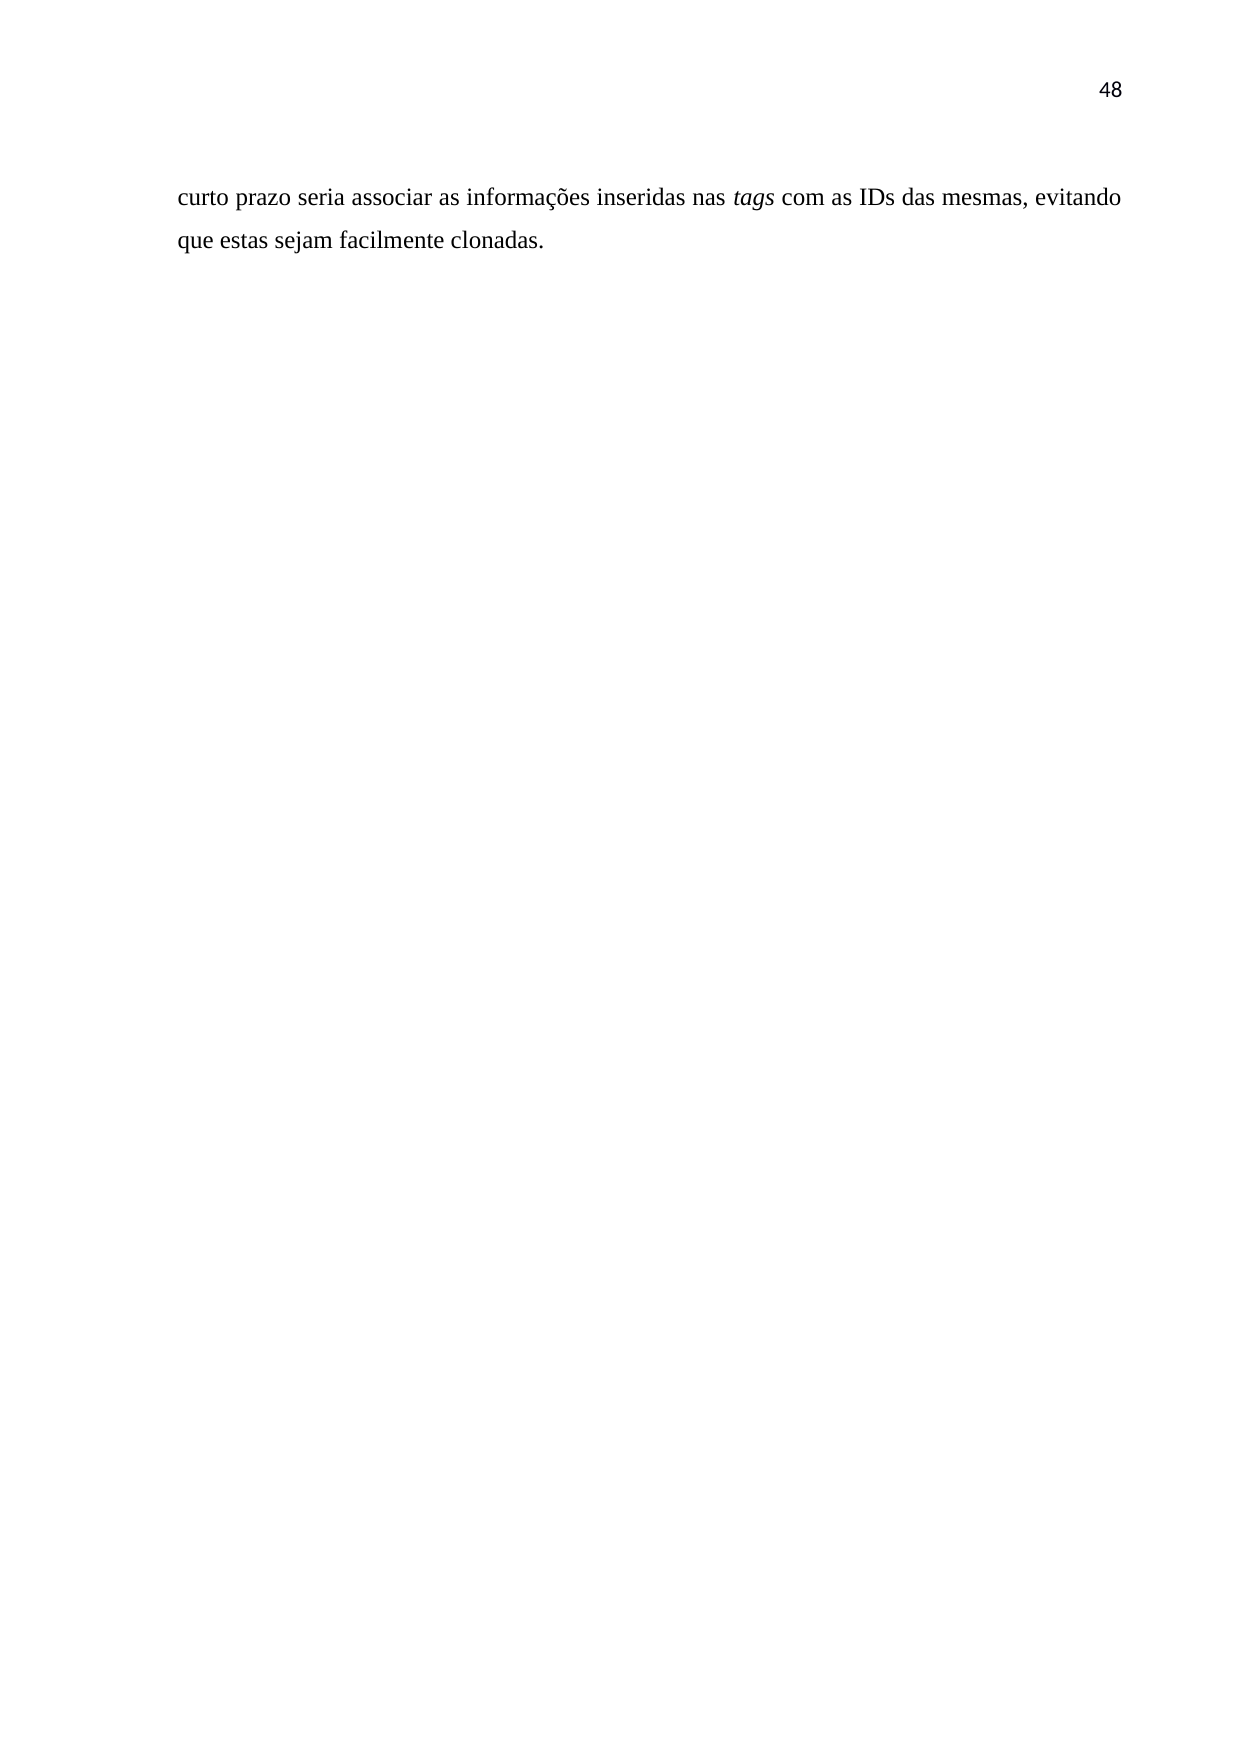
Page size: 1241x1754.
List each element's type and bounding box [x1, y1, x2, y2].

text [177, 182, 1122, 254]
